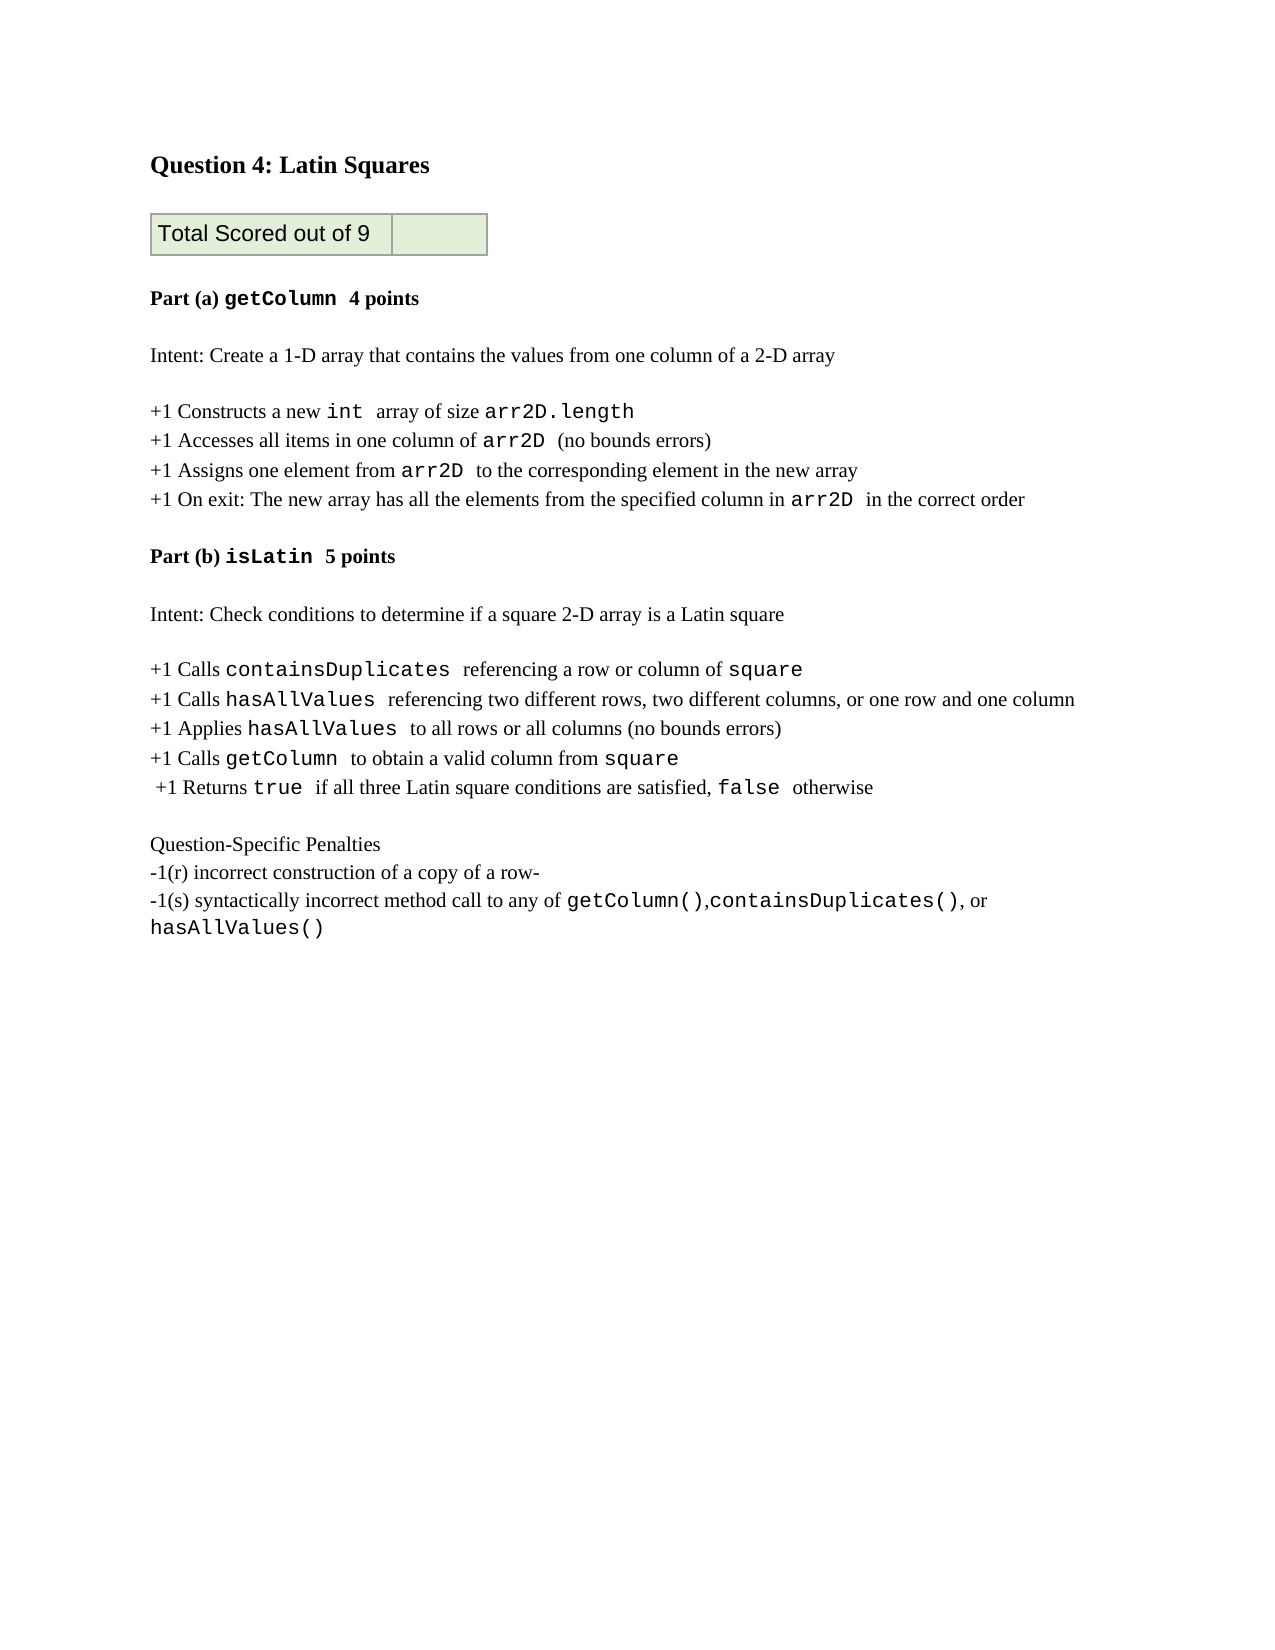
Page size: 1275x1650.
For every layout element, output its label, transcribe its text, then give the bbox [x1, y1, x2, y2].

text -1(s) syntactically incorrect method call to any of getColumn(),containsDuplicates(), or hasAllValues() [150, 888, 1125, 941]
table_header [393, 215, 486, 254]
text Part (a) getColumn 4 points [150, 286, 1125, 312]
text +1 On exit: The new array has all the elements from the specified column in arr2D in the correct order [150, 487, 1125, 513]
text +1 Calls containsDuplicates referencing a row or column of square [150, 657, 1125, 683]
text +1 Applies hasAllValues to all rows or all columns (no bounds errors) [150, 716, 1125, 742]
text +1 Calls getColumn to obtain a valid column from square [150, 746, 1125, 771]
text Intent: Create a 1-D array that contains the values from one column of a 2-D array [150, 343, 1125, 367]
text Question-Specific Penalties [150, 832, 1125, 856]
text +1 Accesses all items in one column of arr2D (no bounds errors) [150, 428, 1125, 454]
text Question 4: Latin Squares [150, 150, 1125, 179]
text +1 Assigns one element from arr2D to the corresponding element in the new array [150, 458, 1125, 483]
text -1(r) incorrect construction of a copy of a row- [150, 860, 1125, 884]
text Intent: Check conditions to determine if a square 2-D array is a Latin square [150, 602, 1125, 626]
text +1 Returns true if all three Latin square conditions are satisfied, false otherwise [150, 775, 1125, 801]
text +1 Calls hasAllValues referencing two different rows, two different columns, or one row and one column [150, 686, 1125, 712]
text Part (b) isLatin 5 points [150, 544, 1125, 570]
table_header Total Scored out of 9 [152, 215, 391, 254]
text +1 Constructs a new int array of size arr2D.length [150, 398, 1125, 424]
